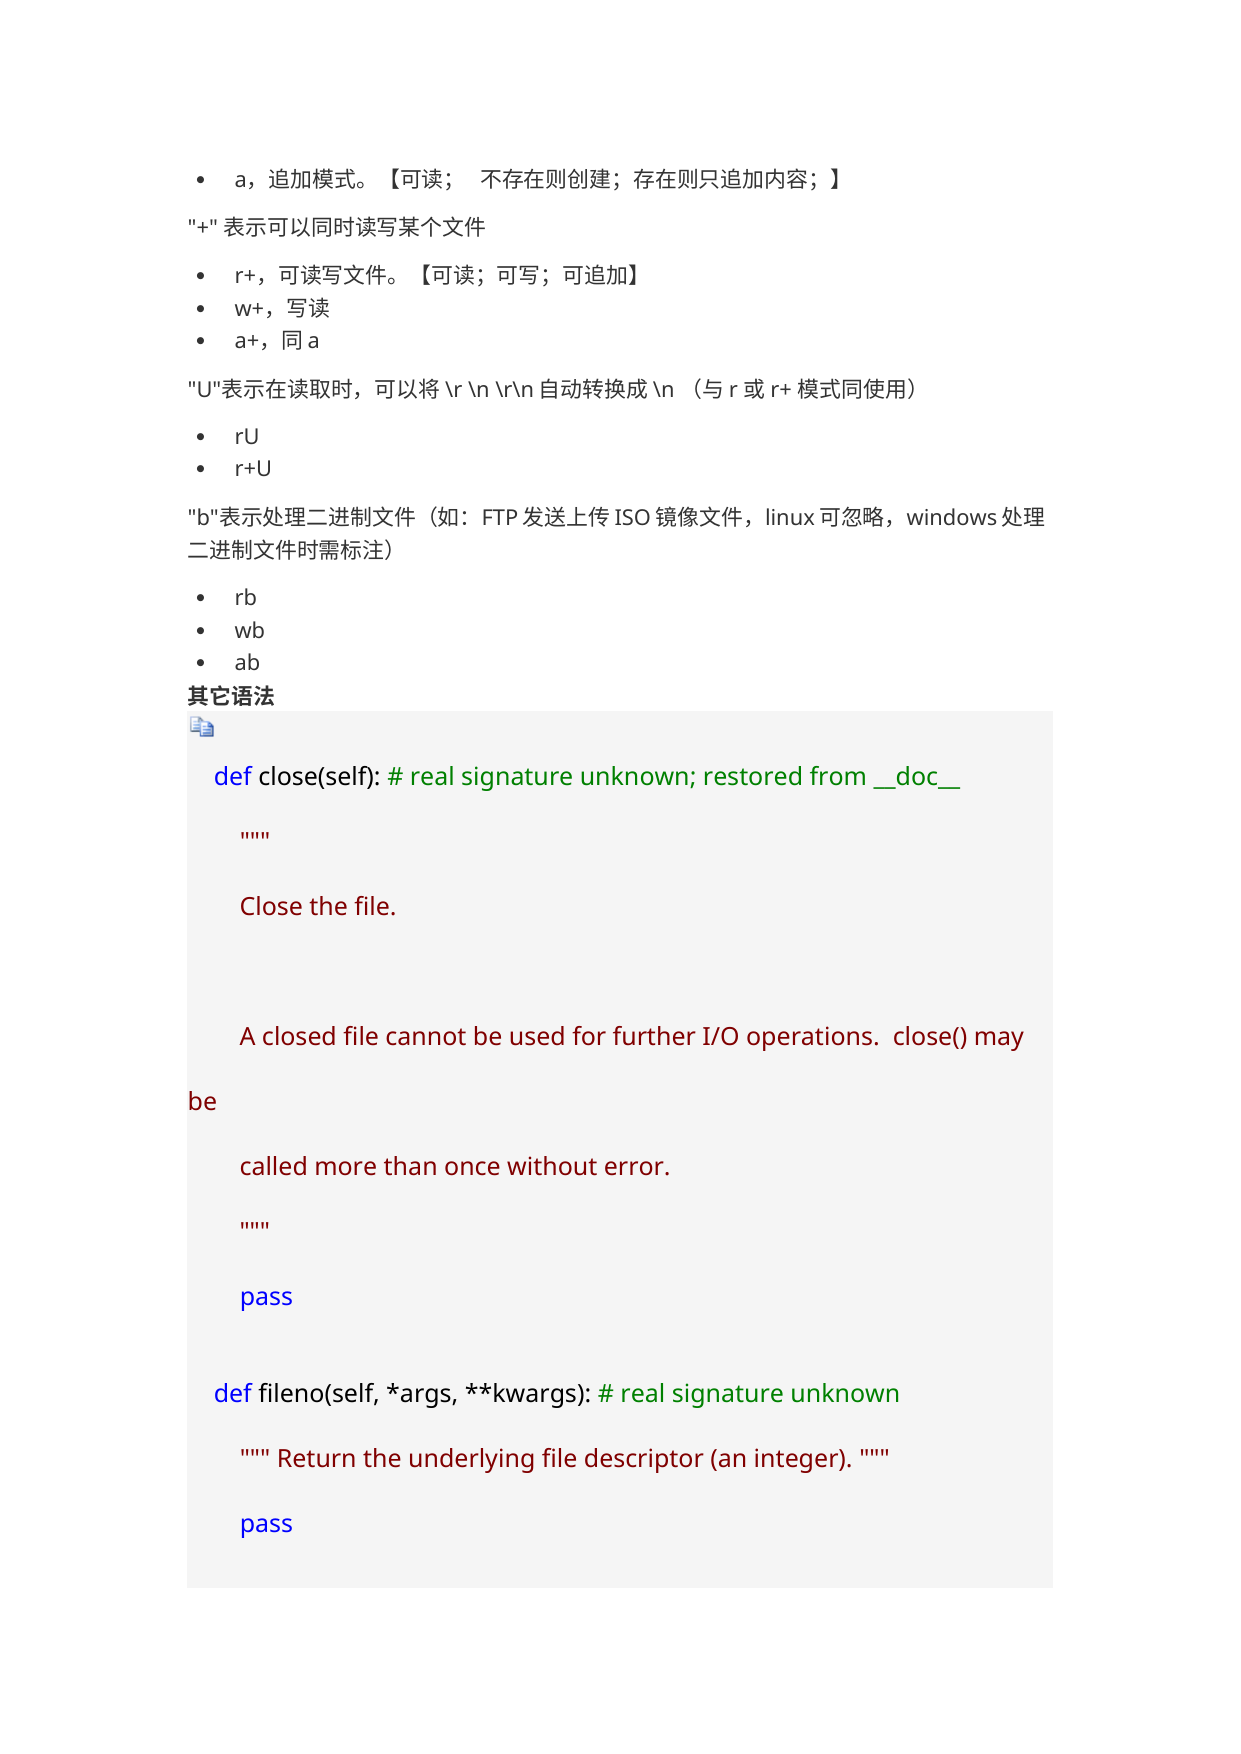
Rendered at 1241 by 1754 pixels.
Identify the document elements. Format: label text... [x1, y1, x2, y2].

text A closed file cannot be used for further I/O operations. close() may be [187, 1003, 1053, 1133]
list w+，写读 [197, 291, 1053, 323]
list ab [197, 646, 1053, 678]
list a+，同a [197, 323, 1053, 356]
list rb [197, 581, 1053, 613]
text "U"表示在读取时，可以将 \r \n \r\n自动转换成 \n （与 r 或 r+ 模式同使用） [187, 371, 1053, 404]
list r+，可读写文件。【可读；可写；可追加】 [197, 258, 1053, 291]
text 其它语法 [187, 678, 1053, 711]
text """ [187, 1198, 1053, 1263]
text "+" 表示可以同时读写某个文件 [187, 210, 1053, 243]
text "b"表示处理二进制文件（如：FTP发送上传ISO镜像文件，linux可忽略，windows处理二进制文件时需标注） [187, 500, 1053, 565]
list a，追加模式。【可读； 不存在则创建；存在则只追加内容；】 [197, 162, 1053, 194]
text def close(self): # real signature unknown; restored from __doc__ [187, 743, 1053, 808]
text """ Return the underlying file descriptor (an integer). """ [187, 1426, 1053, 1491]
text called more than once without error. [187, 1133, 1053, 1198]
text Close the file. [187, 873, 1053, 938]
list r+U [197, 452, 1053, 484]
picture [187, 710, 219, 742]
list rU [197, 419, 1053, 452]
text pass [187, 1263, 1053, 1328]
text pass [187, 1491, 1053, 1556]
list wb [197, 613, 1053, 646]
text def fileno(self, *args, **kwargs): # real signature unknown [187, 1361, 1053, 1426]
text """ [187, 808, 1053, 873]
